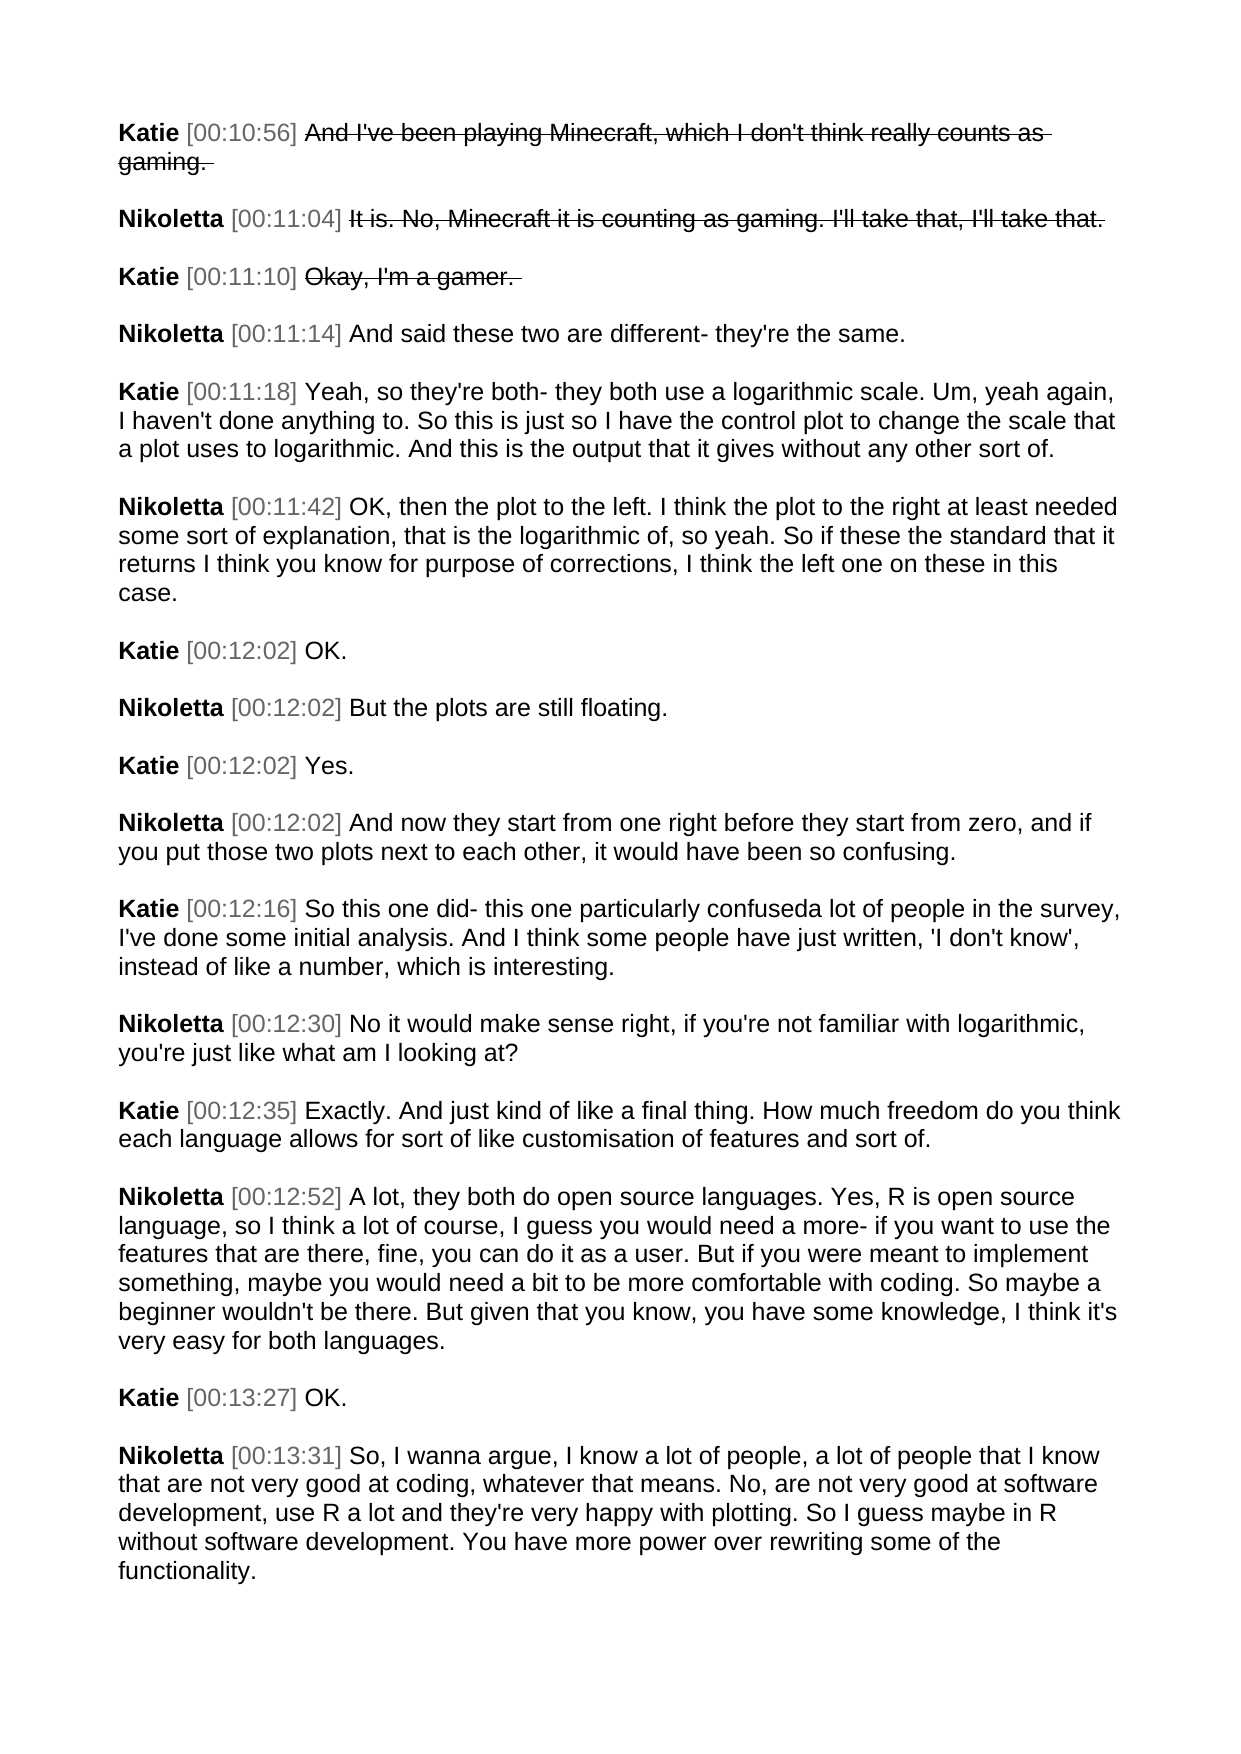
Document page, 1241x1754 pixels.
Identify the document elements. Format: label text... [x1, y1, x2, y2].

text Katie [00:11:18] Yeah, so they're both- they both use a logarithmic scale. Um, yeah again, I haven't done anything to. So this is just so I have the control plot to change the scale that a plot uses to logarithmic. And this is the output that it gives without any other sort of. [118, 377, 1122, 463]
text Nikoletta [00:11:04] It is. No, Minecraft it is counting as gaming. I'll take that, I'll take that. [118, 204, 1122, 233]
text Katie [00:13:27] OK. [118, 1383, 1122, 1412]
text Katie [00:12:35] Exactly. And just kind of like a final thing. How much freedom do you think each language allows for sort of like customisation of features and sort of. [118, 1096, 1122, 1153]
text Nikoletta [00:11:42] OK, then the plot to the left. I think the plot to the right at least needed some sort of explanation, that is the logarithmic of, so yeah. So if these the standard that it returns I think you know for purpose of corrections, I think the left one on these in this case. [118, 492, 1122, 607]
text Nikoletta [00:12:02] And now they start from one right before they start from zero, and if you put those two plots next to each other, it would have been so confusing. [118, 808, 1122, 866]
text Katie [00:10:56] And I've been playing Minecraft, which I don't think really counts as gaming. [118, 118, 1122, 176]
text Nikoletta [00:13:31] So, I wanna argue, I know a lot of people, a lot of people that I know that are not very good at coding, whatever that means. No, are not very good at software development, use R a lot and they're very happy with plotting. So I guess maybe in R without software development. You have more power over rewriting some of the functionality. [118, 1441, 1122, 1584]
text Nikoletta [00:12:02] But the plots are still floating. [118, 693, 1122, 722]
text Katie [00:12:02] Yes. [118, 751, 1122, 779]
text Nikoletta [00:12:30] No it would make sense right, if you're not familiar with logarithmic, you're just like what am I looking at? [118, 1009, 1122, 1067]
text Nikoletta [00:12:52] A lot, they both do open source languages. Yes, R is open source language, so I think a lot of course, I guess you would need a more- if you want to use the features that are there, fine, you can do it as a user. But if you were meant to implement something, maybe you would need a bit to be more comfortable with coding. So maybe a beginner wouldn't be there. But given that you know, you have some knowledge, I think it's very easy for both languages. [118, 1182, 1122, 1354]
text Katie [00:12:16] So this one did- this one particularly confuseda lot of people in the survey, I've done some initial analysis. And I think some people have just written, 'I don't know', instead of like a number, which is interesting. [118, 894, 1122, 981]
text Nikoletta [00:11:14] And said these two are different- they're the same. [118, 319, 1122, 348]
text Katie [00:12:02] OK. [118, 636, 1122, 664]
text Katie [00:11:10] Okay, I'm a gamer. [118, 262, 1122, 291]
